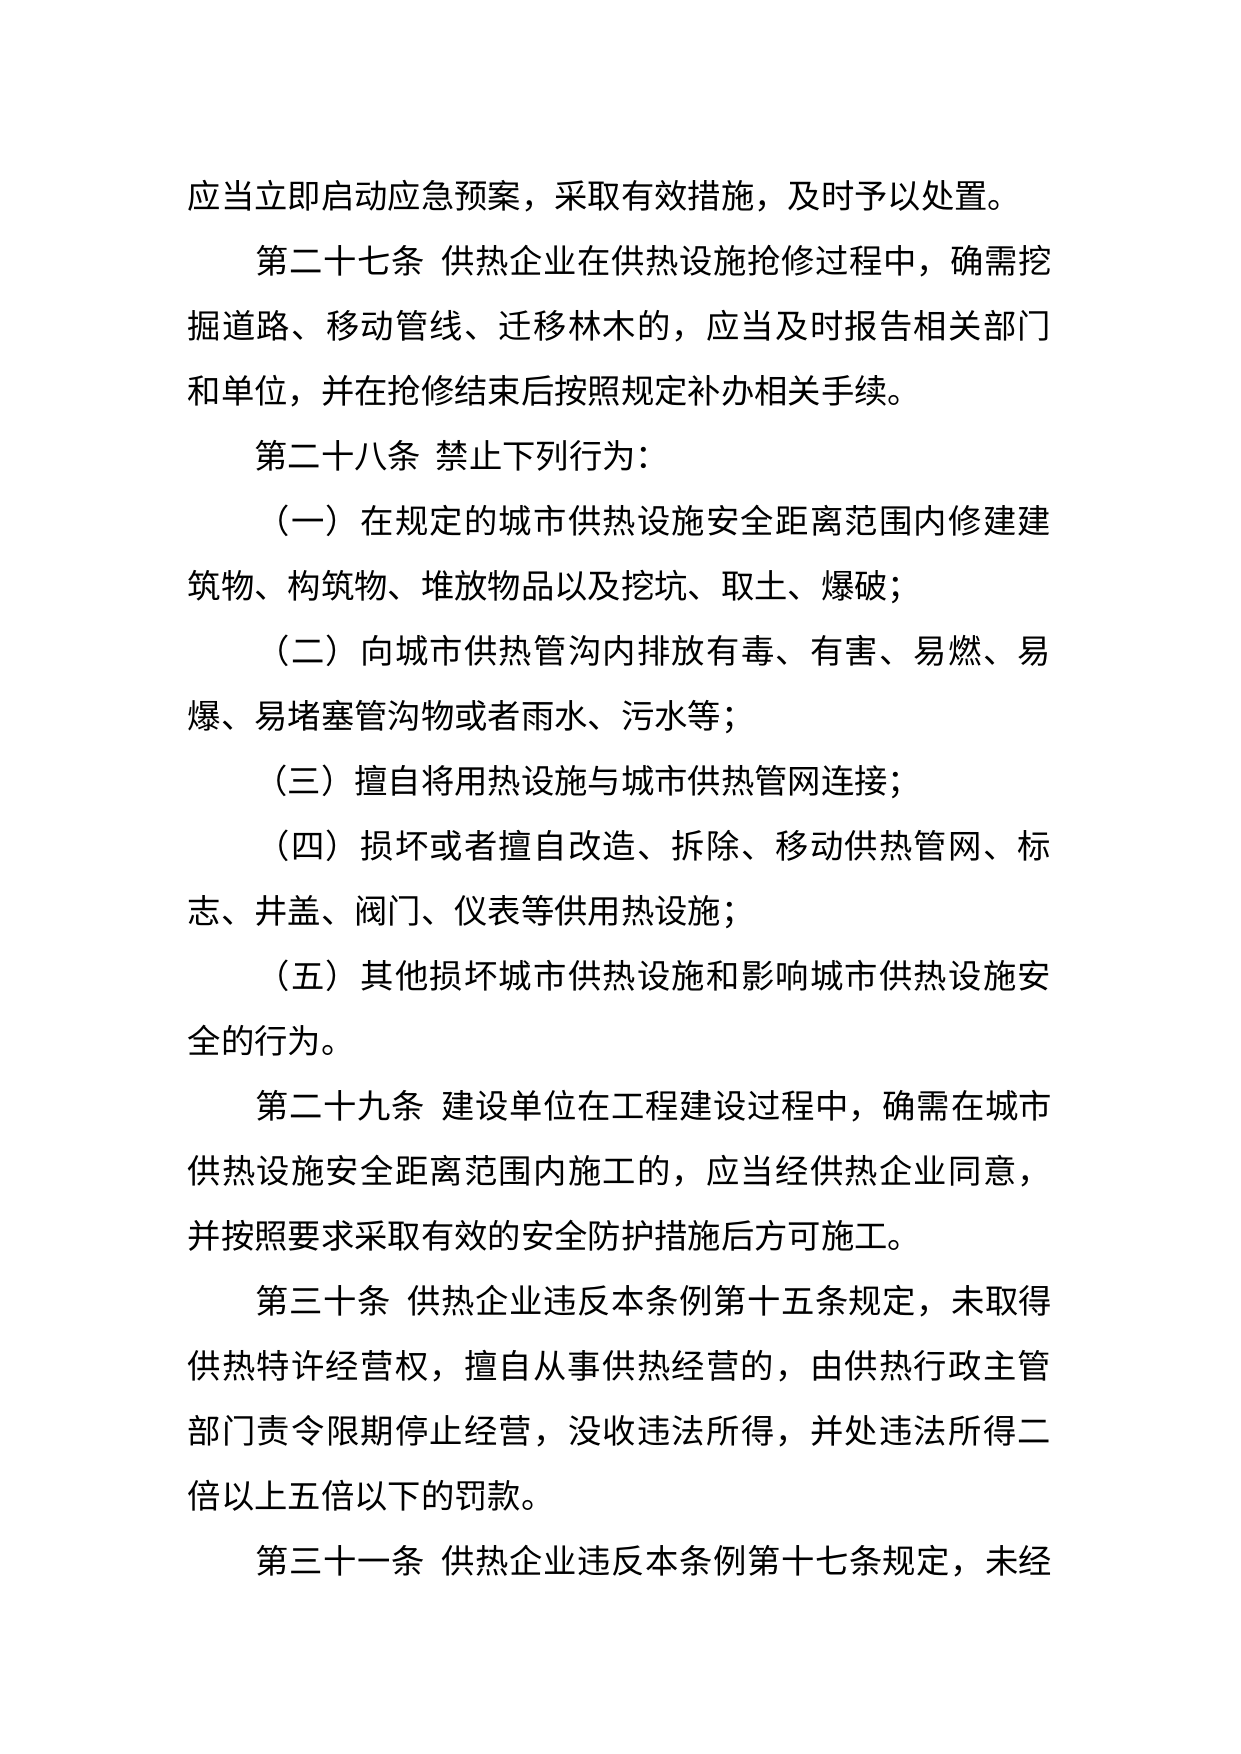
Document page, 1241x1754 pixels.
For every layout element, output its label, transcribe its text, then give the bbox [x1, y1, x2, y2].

text 第二十八条 禁止下列行为： [187, 422, 1053, 487]
text 第二十七条 供热企业在供热设施抢修过程中，确需挖掘道路、移动管线、迁移林木的，应当及时报告相关部门和单位，并在抢修结束后按照规定补办相关手续。 [187, 227, 1053, 422]
text （一）在规定的城市供热设施安全距离范围内修建建筑物、构筑物、堆放物品以及挖坑、取土、爆破； [187, 487, 1053, 617]
text （二）向城市供热管沟内排放有毒、有害、易燃、易爆、易堵塞管沟物或者雨水、污水等； [187, 617, 1053, 747]
text （三）擅自将用热设施与城市供热管网连接； [187, 747, 1053, 812]
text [187, 1527, 1053, 1592]
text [187, 162, 1053, 227]
text （五）其他损坏城市供热设施和影响城市供热设施安全的行为。 [187, 942, 1053, 1072]
text （四）损坏或者擅自改造、拆除、移动供热管网、标志、井盖、阀门、仪表等供用热设施； [187, 812, 1053, 942]
text 第二十九条 建设单位在工程建设过程中，确需在城市供热设施安全距离范围内施工的，应当经供热企业同意，并按照要求采取有效的安全防护措施后方可施工。 [187, 1072, 1053, 1267]
text 第三十条 供热企业违反本条例第十五条规定，未取得供热特许经营权，擅自从事供热经营的，由供热行政主管部门责令限期停止经营，没收违法所得，并处违法所得二倍以上五倍以下的罚款。 [187, 1267, 1053, 1527]
